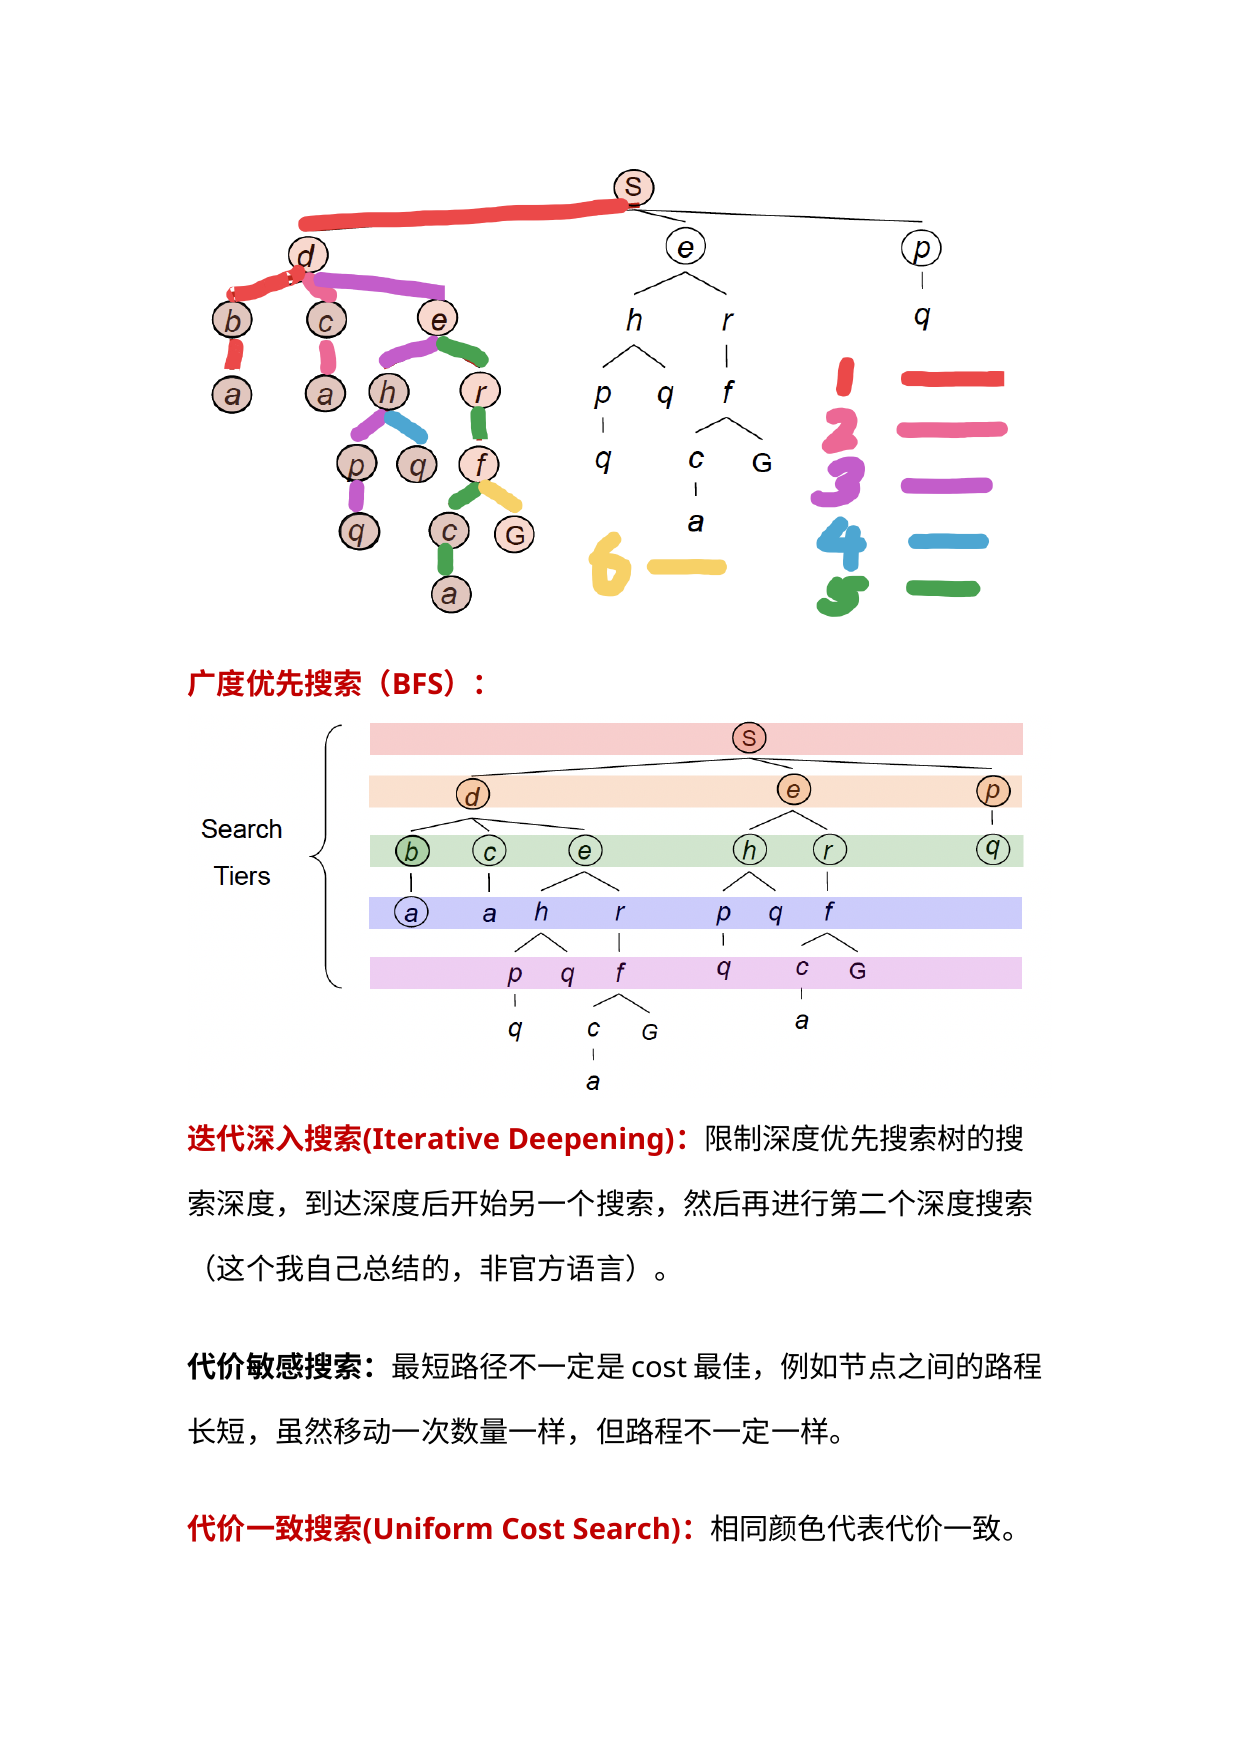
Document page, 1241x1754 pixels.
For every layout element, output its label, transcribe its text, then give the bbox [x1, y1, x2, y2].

text 代价一致搜索(Uniform Cost Search)：相同颜色代表代价一致。 [187, 1494, 1053, 1559]
text 迭代深入搜索(Iterative Deepening)：限制深度优先搜索树的搜索深度，到达深度后开始另一个搜索，然后再进行第二个深度搜索（这个我自己总结的，非官方语言）。 [187, 1104, 1053, 1299]
picture [187, 714, 1053, 1098]
text 代价敏感搜索：最短路径不一定是cost最佳，例如节点之间的路程长短，虽然移动一次数量一样，但路程不一定一样。 [187, 1332, 1053, 1462]
picture [187, 162, 1051, 619]
text 广度优先搜索（BFS）： [187, 649, 1053, 714]
